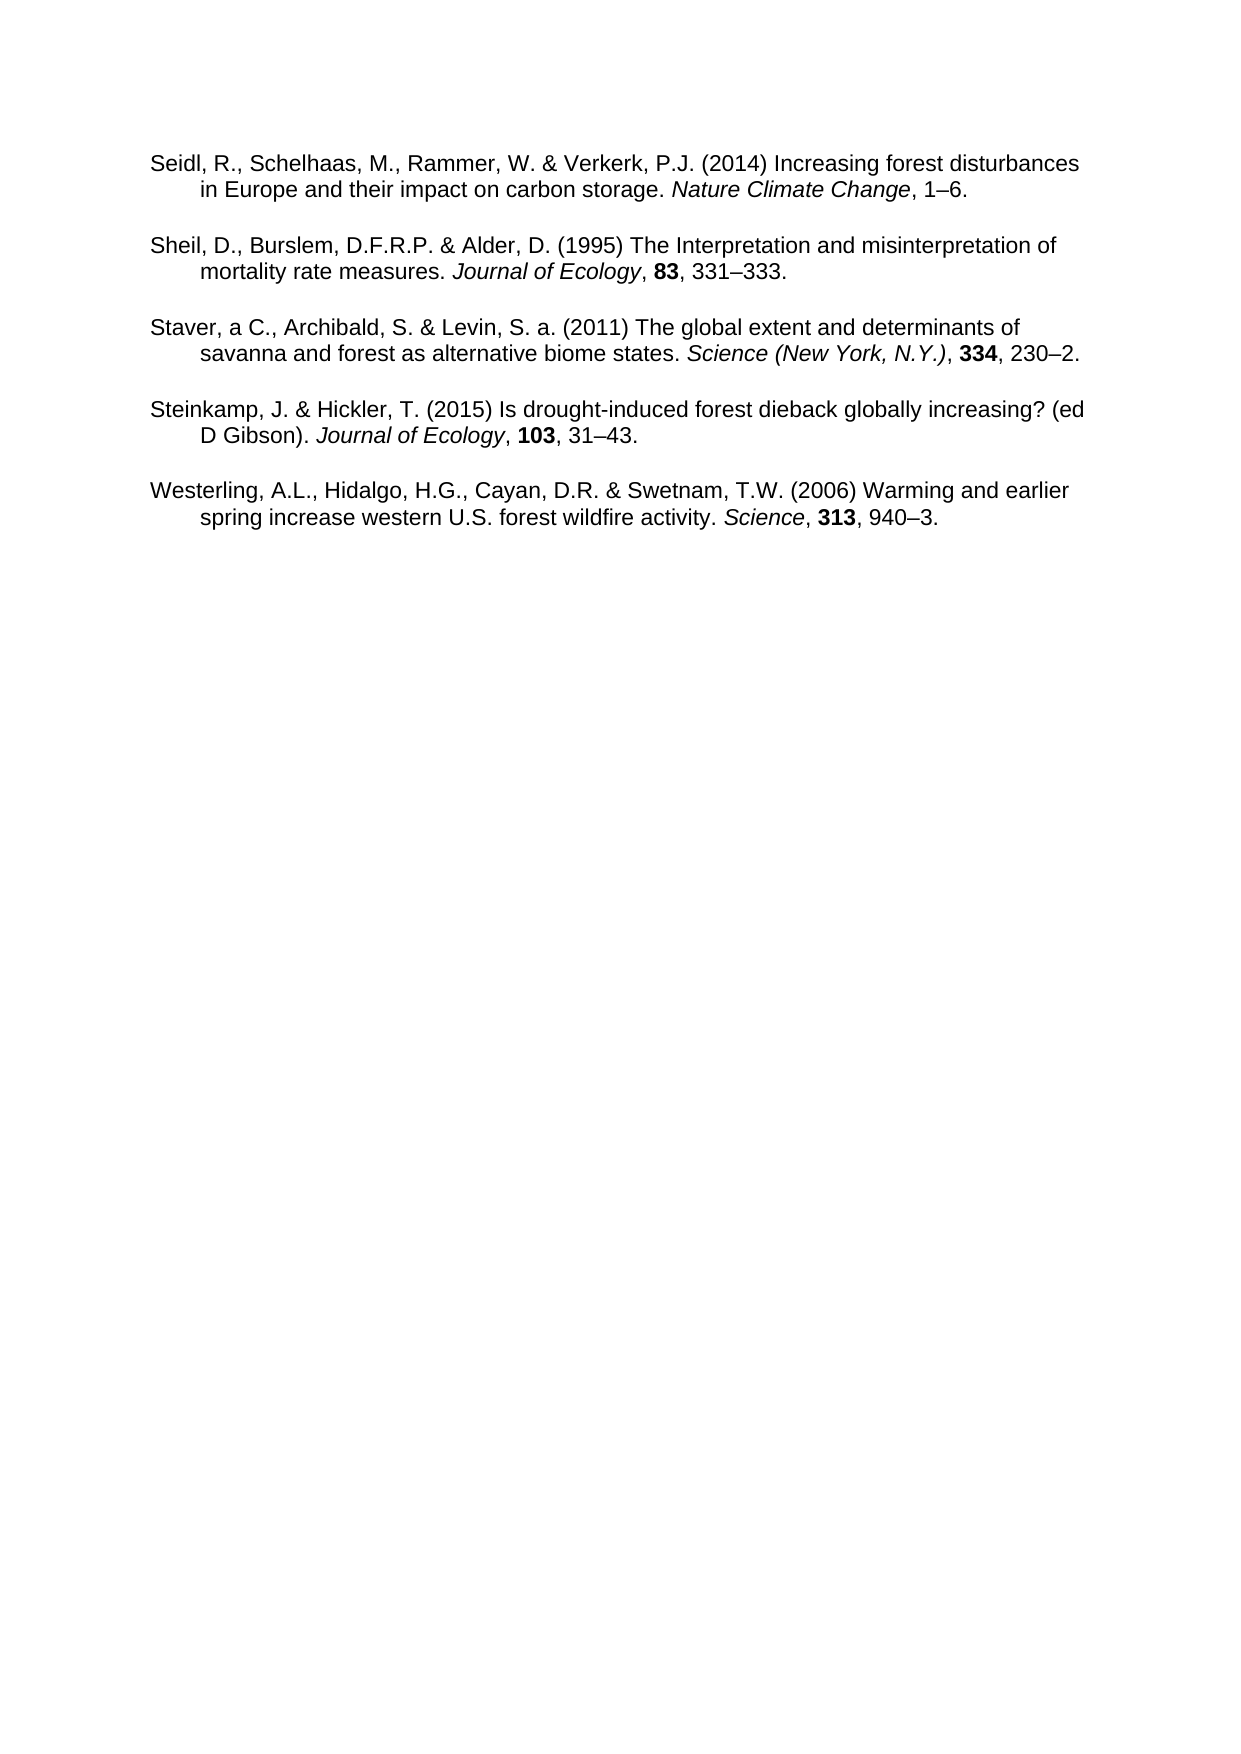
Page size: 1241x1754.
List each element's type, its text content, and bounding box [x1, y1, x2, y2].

text Westerling, A.L., Hidalgo, H.G., Cayan, D.R. & Swetnam, T.W. (2006) Warming and earlier spring increase western U.S. forest wildfire activity. Science, 313, 940–3. [150, 477, 1090, 530]
text Sheil, D., Burslem, D.F.R.P. & Alder, D. (1995) The Interpretation and misinterpretation of mortality rate measures. Journal of Ecology, 83, 331–333. [150, 232, 1090, 284]
text Steinkamp, J. & Hickler, T. (2015) Is drought-induced forest dieback globally increasing? (ed D Gibson). Journal of Ecology, 103, 31–43. [150, 396, 1090, 448]
text Staver, a C., Archibald, S. & Levin, S. a. (2011) The global extent and determinants of savanna and forest as alternative biome states. Science (New York, N.Y.), 334, 230–2. [150, 314, 1090, 366]
text Seidl, R., Schelhaas, M., Rammer, W. & Verkerk, P.J. (2014) Increasing forest disturbances in Europe and their impact on carbon storage. Nature Climate Change, 1–6. [150, 150, 1090, 203]
